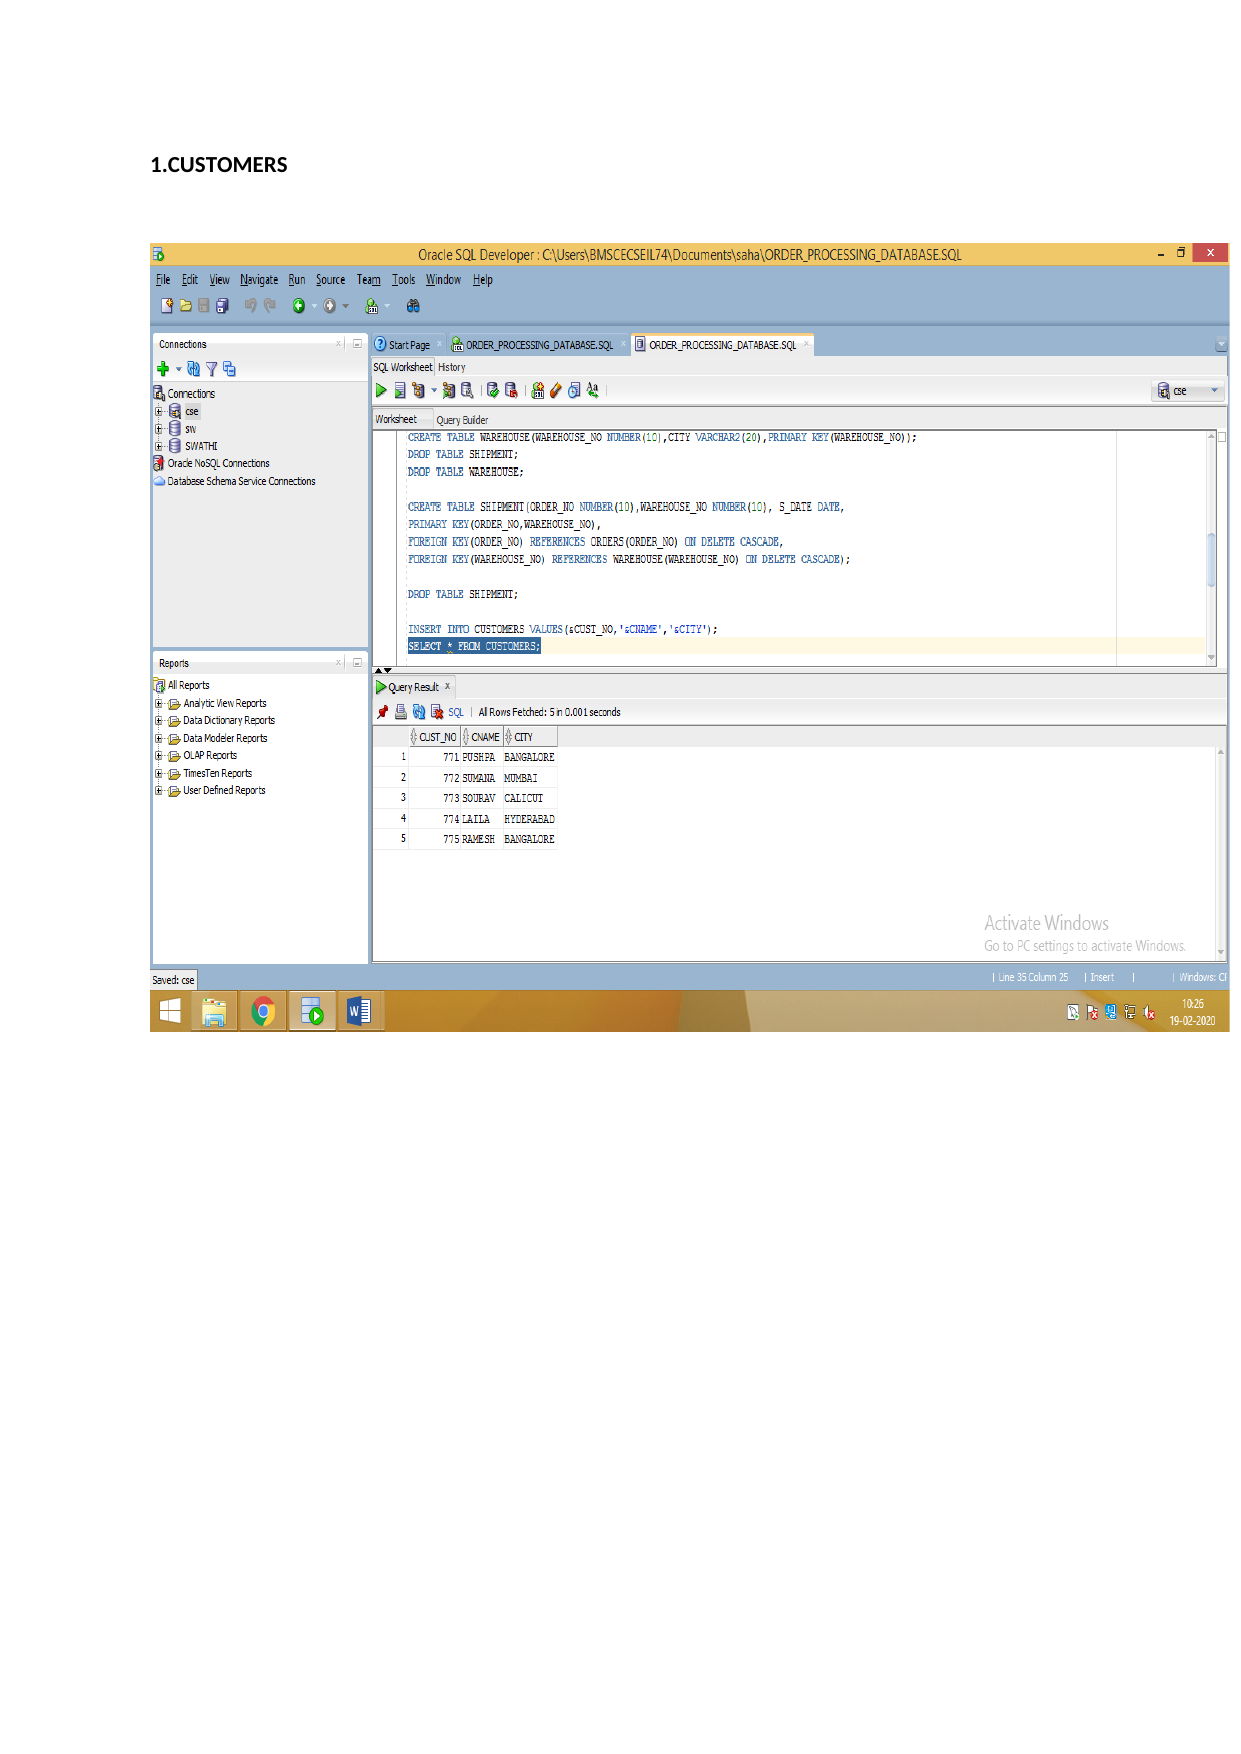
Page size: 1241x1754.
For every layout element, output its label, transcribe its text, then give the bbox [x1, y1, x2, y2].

text 1.CUSTOMERS [150, 150, 1090, 178]
picture [150, 243, 1230, 1032]
